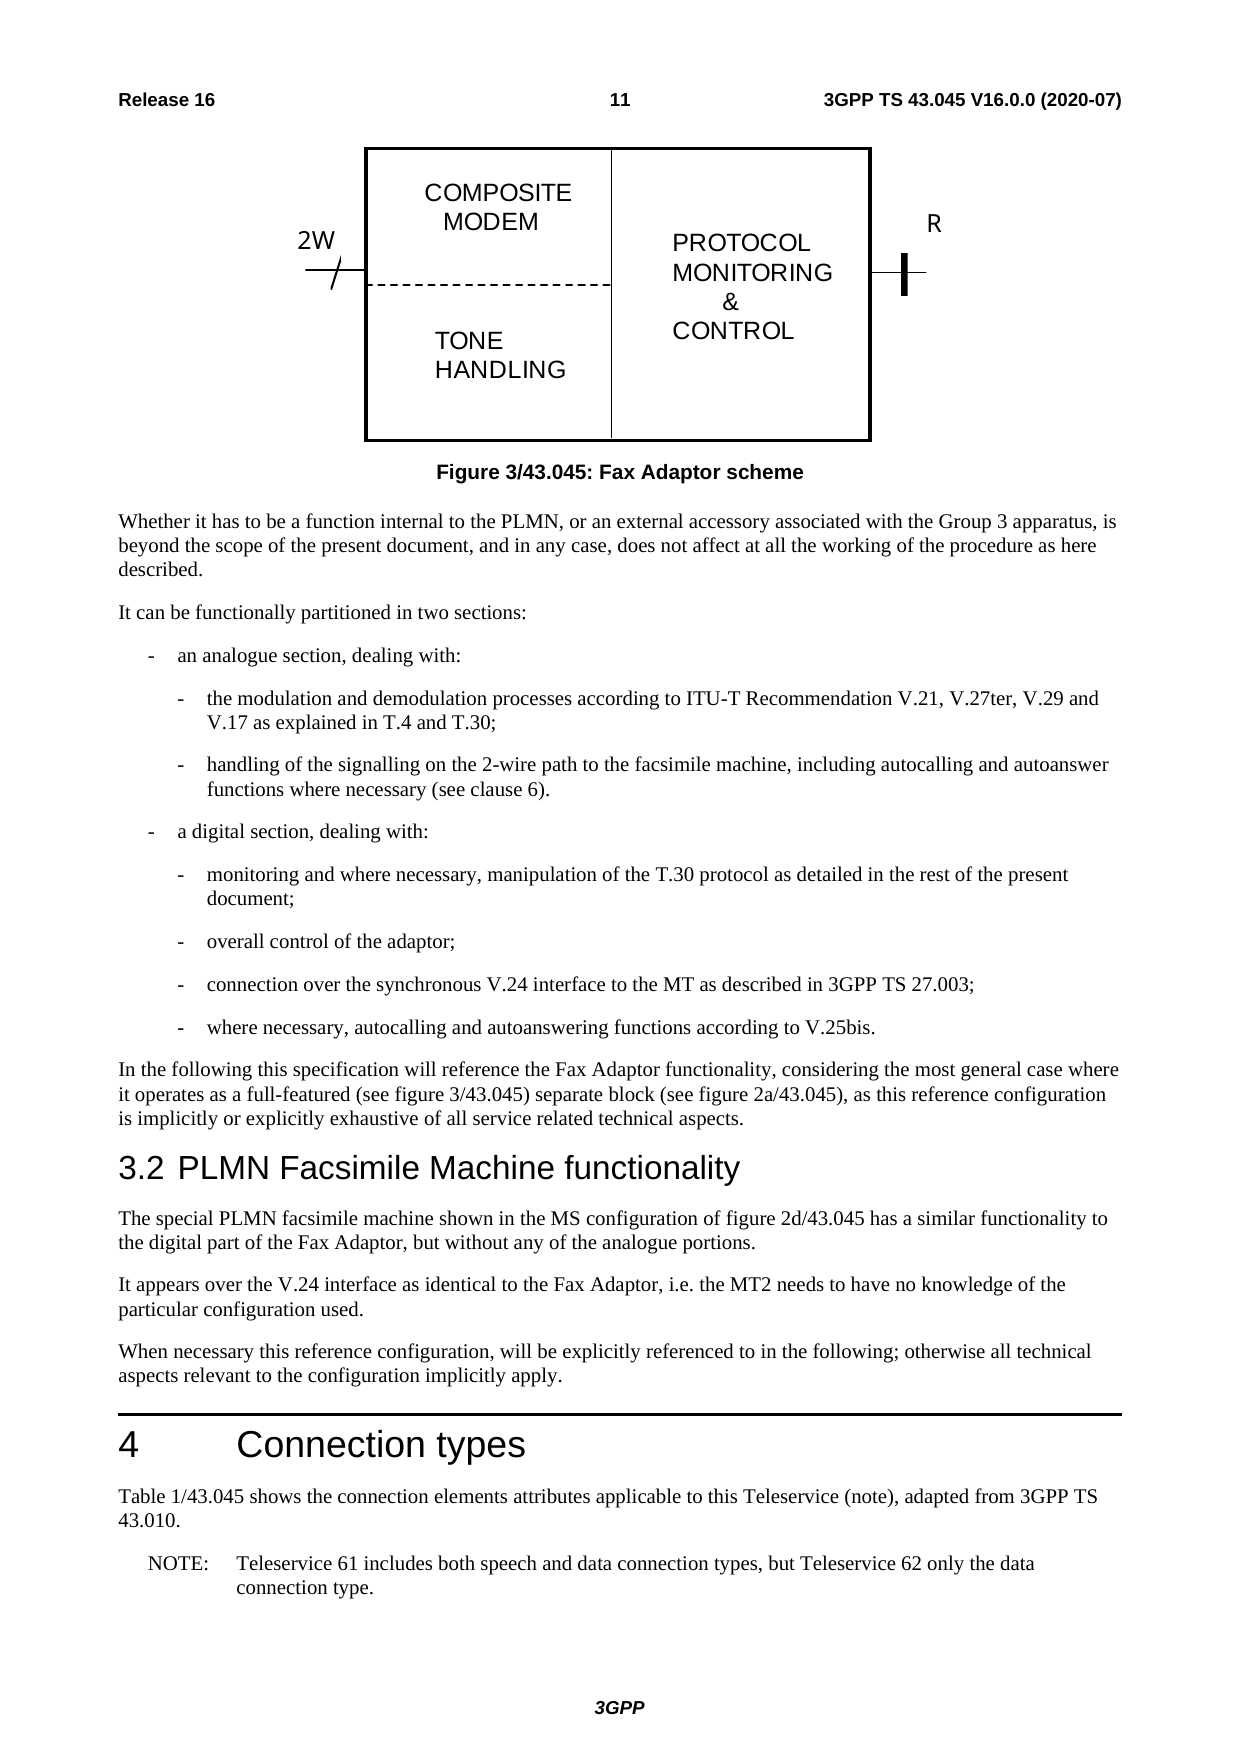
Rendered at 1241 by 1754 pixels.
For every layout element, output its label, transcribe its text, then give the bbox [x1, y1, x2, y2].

text Table 1/43.045 shows the connection elements attributes applicable to this Teleservice (note), adapted from 3GPP TS 43.010. [118, 1484, 1122, 1532]
text When necessary this reference configuration, will be explicitly referenced to in the following; otherwise all technical aspects relevant to the configuration implicitly apply. [118, 1339, 1122, 1387]
text NOTE: Teleservice 61 includes both speech and data connection types, but Teleservice 62 only the data connection type. [148, 1551, 1122, 1599]
text - where necessary, autocalling and autoanswering functions according to V.25bis. [177, 1014, 1122, 1039]
text - overall control of the adaptor; [177, 929, 1122, 953]
subtitle 3.2 PLMN Facsimile Machine functionality [118, 1148, 1122, 1187]
text - the modulation and demodulation processes according to ITU-T Recommendation V.21, V.27ter, V.29 and V.17 as explained in T.4 and T.30; [177, 686, 1122, 734]
text - monitoring and where necessary, manipulation of the T.30 protocol as detailed in the rest of the present document; [177, 862, 1122, 910]
text - a digital section, dealing with: [148, 819, 1122, 843]
text The special PLMN facsimile machine shown in the MS configuration of figure 2d/43.045 has a similar functionality to the digital part of the Fax Adaptor, but without any of the analogue portions. [118, 1206, 1122, 1254]
text Figure 3/43.045: Fax Adaptor scheme [118, 460, 1122, 484]
text It appears over the V.24 interface as identical to the Fax Adaptor, i.e. the MT2 needs to have no knowledge of the particular configuration used. [118, 1272, 1122, 1321]
text It can be functionally partitioned in two sections: [118, 600, 1122, 624]
text In the following this specification will reference the Fax Adaptor functionality, considering the most general case where it operates as a full-featured (see figure 3/43.045) separate block (see figure 2a/43.045), as this reference configuration is implicitly or explicitly exhaustive of all service related technical aspects. [118, 1057, 1122, 1129]
text - connection over the synchronous V.24 interface to the MT as described in 3GPP TS 27.003; [177, 972, 1122, 996]
text - handling of the signalling on the 2-wire path to the facsimile machine, including autocalling and autoanswer functions where necessary (see clause 6). [177, 752, 1122, 801]
subtitle 4 Connection types [118, 1416, 1122, 1465]
text Whether it has to be a function internal to the PLMN, or an external accessory associated with the Group 3 apparatus, is beyond the scope of the present document, and in any case, does not affect at all the working of the procedure as here described. [118, 509, 1122, 581]
text - an analogue section, dealing with: [148, 643, 1122, 667]
